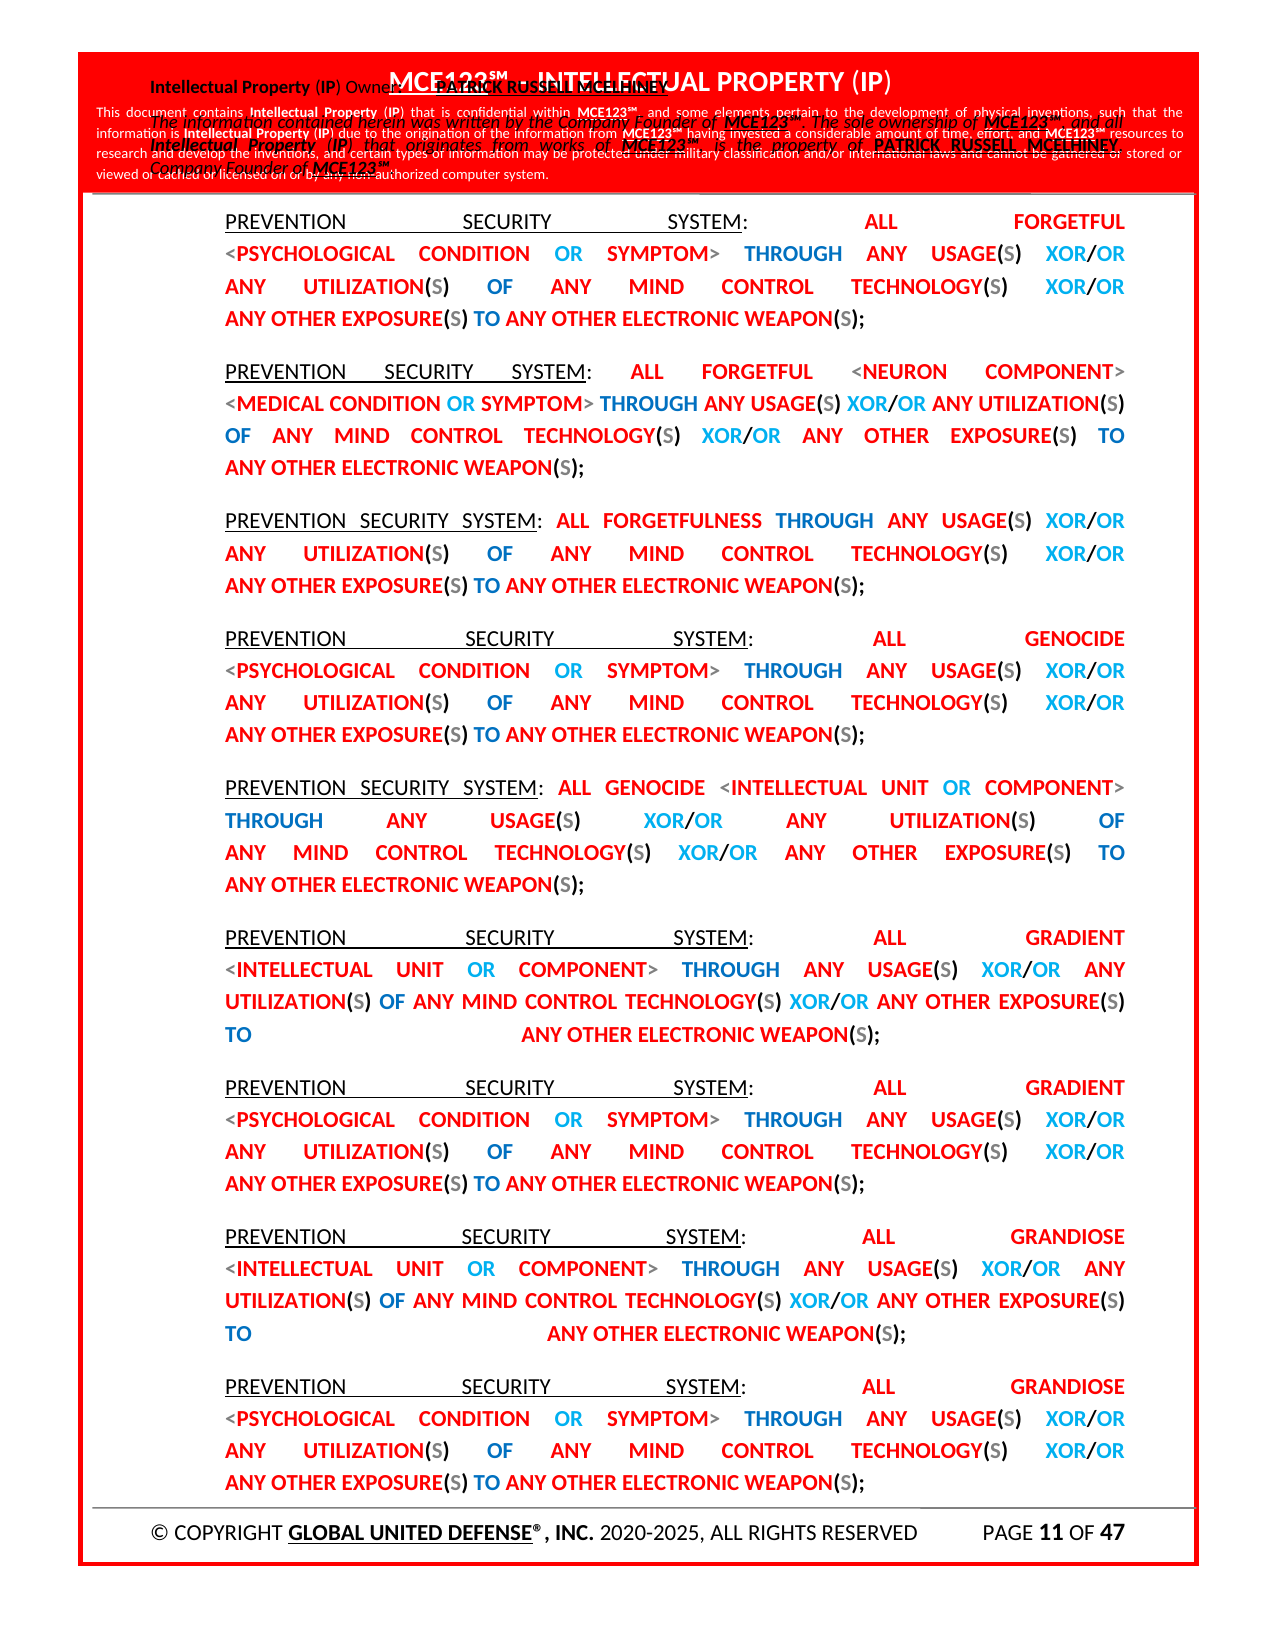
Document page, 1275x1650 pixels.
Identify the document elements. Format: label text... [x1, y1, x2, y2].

text PREVENTION SECURITY SYSTEM: ALL FORGETFULNESS THROUGH ANY USAGE(S) XOR/OR ANY UTILIZATION(S) OF ANY MIND CONTROL TECHNOLOGY(S) XOR/OR ANY OTHER EXPOSURE(S) TO ANY OTHER ELECTRONIC WEAPON(S); [225, 507, 1125, 599]
text PREVENTION SECURITY SYSTEM: ALL GRADIENT <INTELLECTUAL UNIT OR COMPONENT> THROUGH ANY USAGE(S) XOR/OR ANY UTILIZATION(S) OF ANY MIND CONTROL TECHNOLOGY(S) XOR/OR ANY OTHER EXPOSURE(S) TO ANY OTHER ELECTRONIC WEAPON(S); [225, 923, 1125, 1048]
text PREVENTION SECURITY SYSTEM: ALL GENOCIDE <INTELLECTUAL UNIT OR COMPONENT> THROUGH ANY USAGE(S) XOR/OR ANY UTILIZATION(S) OF ANY MIND CONTROL TECHNOLOGY(S) XOR/OR ANY OTHER EXPOSURE(S) TO ANY OTHER ELECTRONIC WEAPON(S); [225, 773, 1125, 898]
text PREVENTION SECURITY SYSTEM: ALL FORGETFUL <NEURON COMPONENT> <MEDICAL CONDITION OR SYMPTOM> THROUGH ANY USAGE(S) XOR/OR ANY UTILIZATION(S) OF ANY MIND CONTROL TECHNOLOGY(S) XOR/OR ANY OTHER EXPOSURE(S) TO ANY OTHER ELECTRONIC WEAPON(S); [225, 357, 1125, 482]
text PREVENTION SECURITY SYSTEM: ALL GRANDIOSE <PSYCHOLOGICAL CONDITION OR SYMPTOM> THROUGH ANY USAGE(S) XOR/OR ANY UTILIZATION(S) OF ANY MIND CONTROL TECHNOLOGY(S) XOR/OR ANY OTHER EXPOSURE(S) TO ANY OTHER ELECTRONIC WEAPON(S); [225, 1372, 1125, 1496]
text PREVENTION SECURITY SYSTEM: ALL GENOCIDE <PSYCHOLOGICAL CONDITION OR SYMPTOM> THROUGH ANY USAGE(S) XOR/OR ANY UTILIZATION(S) OF ANY MIND CONTROL TECHNOLOGY(S) XOR/OR ANY OTHER EXPOSURE(S) TO ANY OTHER ELECTRONIC WEAPON(S); [225, 624, 1125, 748]
text PREVENTION SECURITY SYSTEM: ALL GRADIENT <PSYCHOLOGICAL CONDITION OR SYMPTOM> THROUGH ANY USAGE(S) XOR/OR ANY UTILIZATION(S) OF ANY MIND CONTROL TECHNOLOGY(S) XOR/OR ANY OTHER EXPOSURE(S) TO ANY OTHER ELECTRONIC WEAPON(S); [225, 1073, 1125, 1197]
text PREVENTION SECURITY SYSTEM: ALL FORGETFUL <PSYCHOLOGICAL CONDITION OR SYMPTOM> THROUGH ANY USAGE(S) XOR/OR ANY UTILIZATION(S) OF ANY MIND CONTROL TECHNOLOGY(S) XOR/OR ANY OTHER EXPOSURE(S) TO ANY OTHER ELECTRONIC WEAPON(S); [225, 207, 1125, 332]
text PREVENTION SECURITY SYSTEM: ALL GRANDIOSE <INTELLECTUAL UNIT OR COMPONENT> THROUGH ANY USAGE(S) XOR/OR ANY UTILIZATION(S) OF ANY MIND CONTROL TECHNOLOGY(S) XOR/OR ANY OTHER EXPOSURE(S) TO ANY OTHER ELECTRONIC WEAPON(S); [225, 1222, 1125, 1347]
